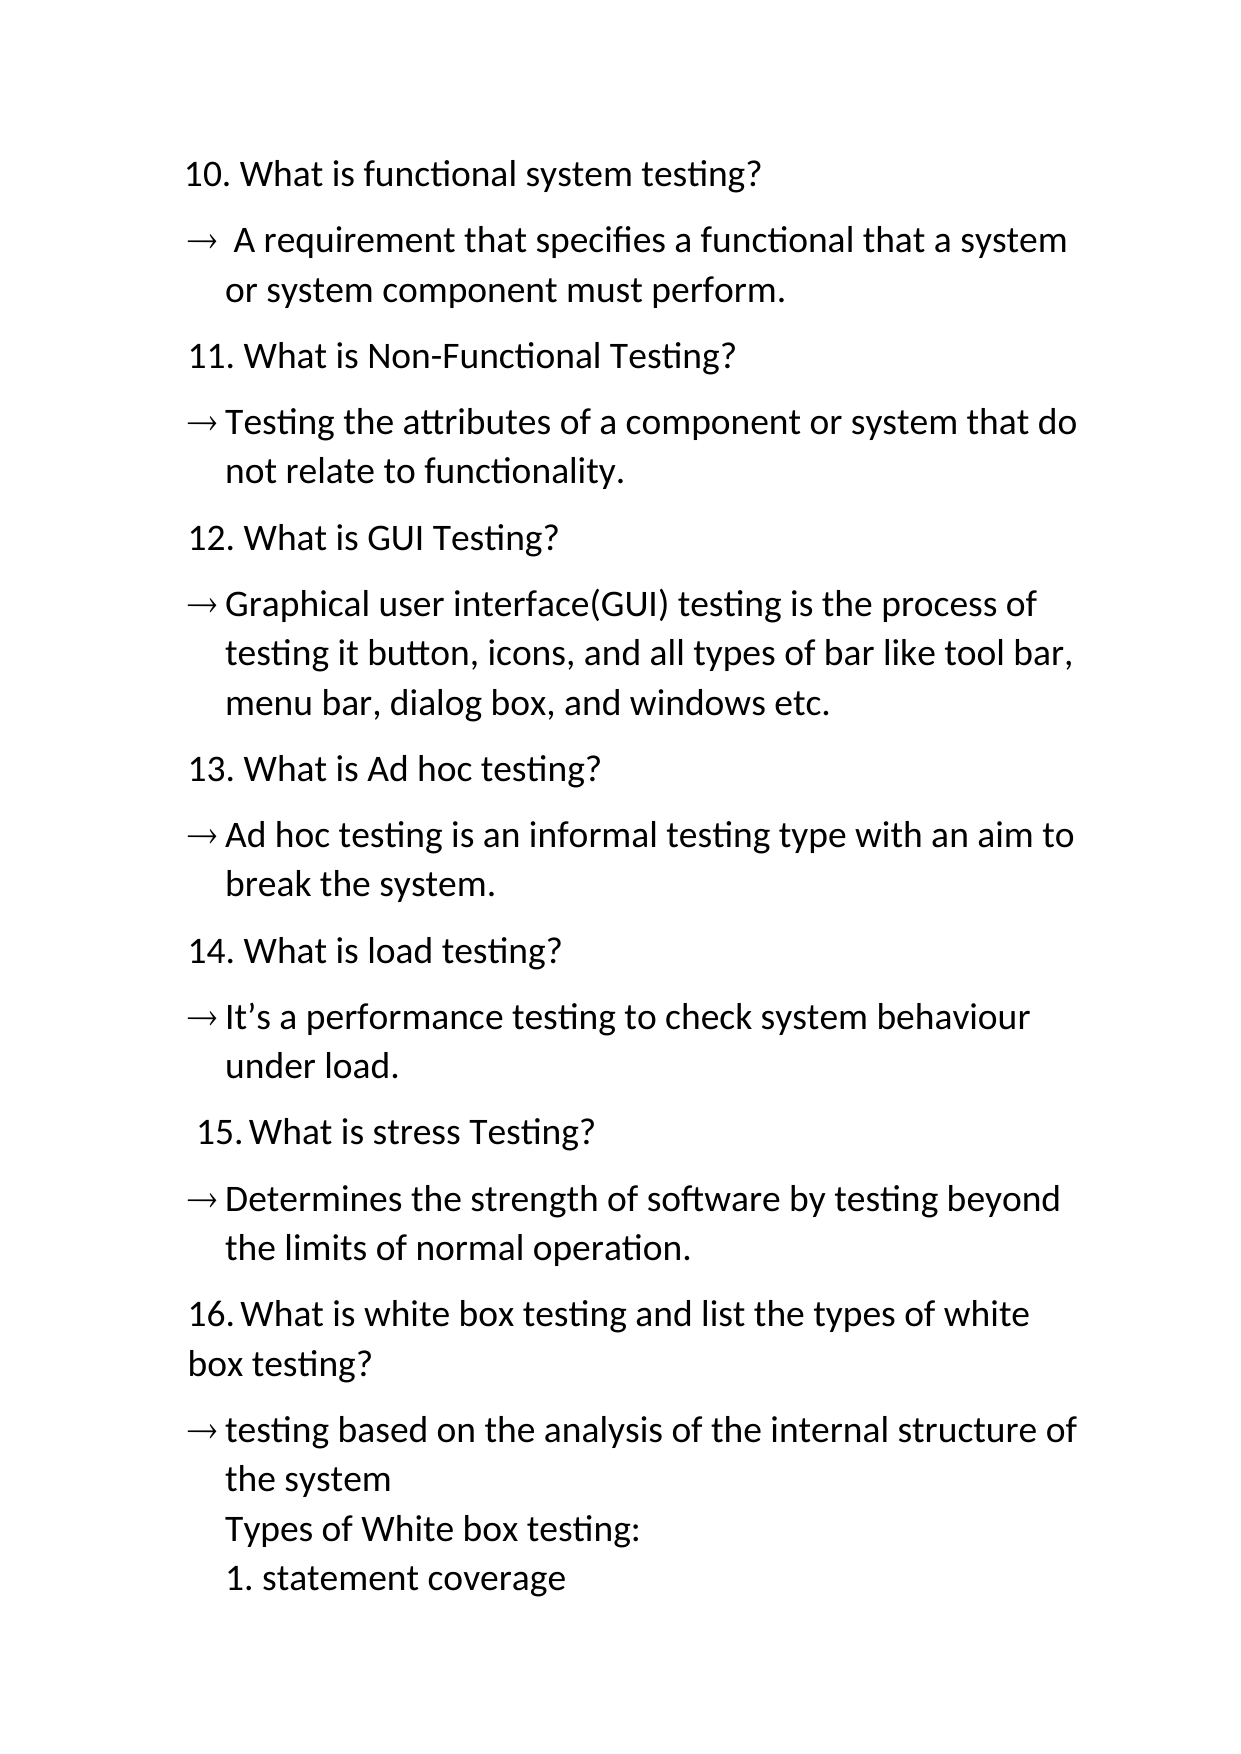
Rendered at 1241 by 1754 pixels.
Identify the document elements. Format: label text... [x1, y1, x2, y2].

list A requirement that specifies a functional that a system or system component must perform. [187, 216, 1090, 311]
text 16. What is white box testing and list the types of white box testing? [187, 1290, 1090, 1385]
list Testing the attributes of a component or system that do not relate to functionality. [187, 398, 1090, 493]
list Ad hoc testing is an informal testing type with an aim to break the system. [187, 811, 1090, 906]
text 10. What is functional system testing? [150, 150, 1090, 196]
list Determines the strength of software by testing beyond the limits of normal operation. [187, 1174, 1090, 1270]
text 12. What is GUI Testing? [187, 513, 1090, 559]
list testing based on the analysis of the internal structure of the system [187, 1406, 1090, 1501]
text 11. What is Non-Functional Testing? [187, 332, 1090, 378]
list It’s a performance testing to check system behaviour under load. [187, 993, 1090, 1088]
text 14. What is load testing? [187, 927, 1090, 972]
list 1. statement coverage [225, 1554, 1090, 1600]
text 15. What is stress Testing? [187, 1108, 1090, 1154]
text 13. What is Ad hoc testing? [187, 745, 1090, 791]
list Types of White box testing: [225, 1505, 1090, 1551]
list Graphical user interface(GUI) testing is the process of testing it button, icons, and all types of bar like tool bar, menu bar, dialog box, and windows etc. [187, 580, 1090, 724]
